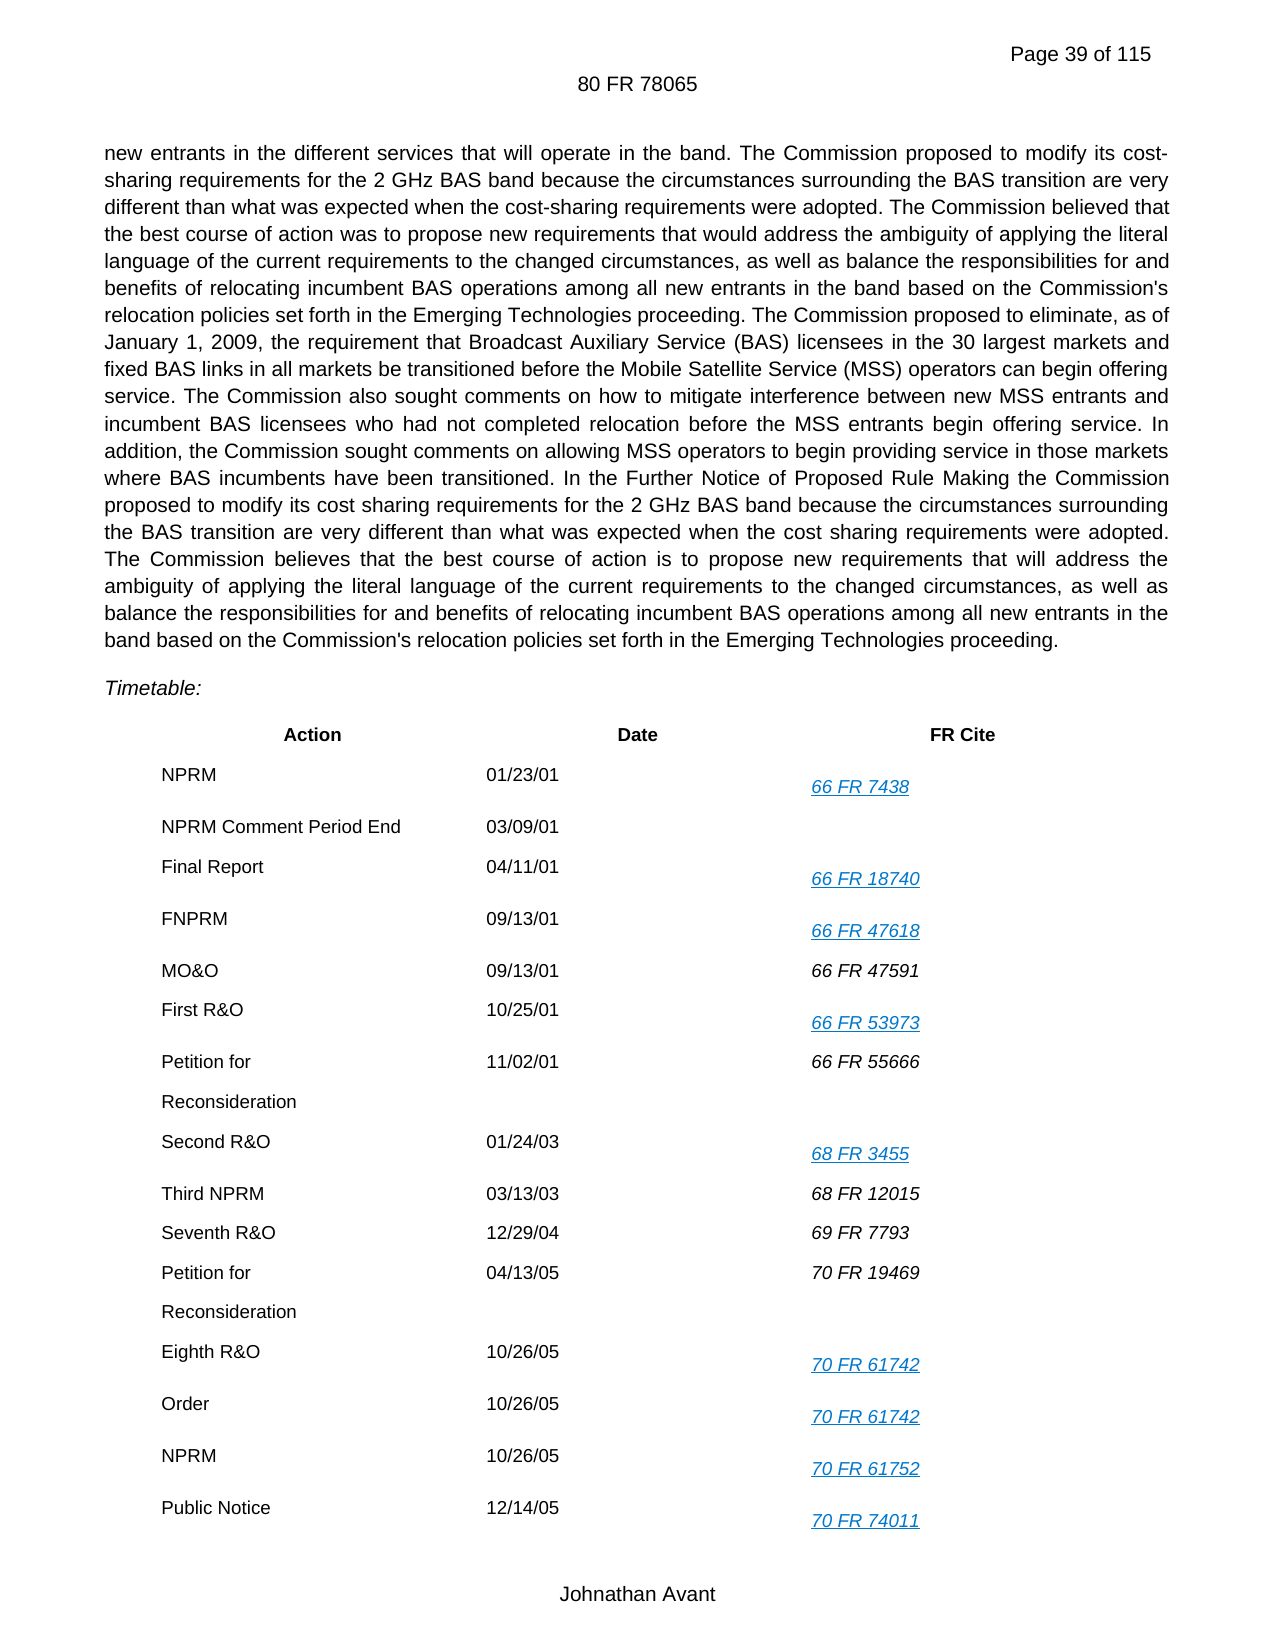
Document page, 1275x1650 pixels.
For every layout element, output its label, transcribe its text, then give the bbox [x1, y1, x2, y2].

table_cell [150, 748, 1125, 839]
text Timetable: [104, 673, 1171, 700]
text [104, 137, 1171, 652]
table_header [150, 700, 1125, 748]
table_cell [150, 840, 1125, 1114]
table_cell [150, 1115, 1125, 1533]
